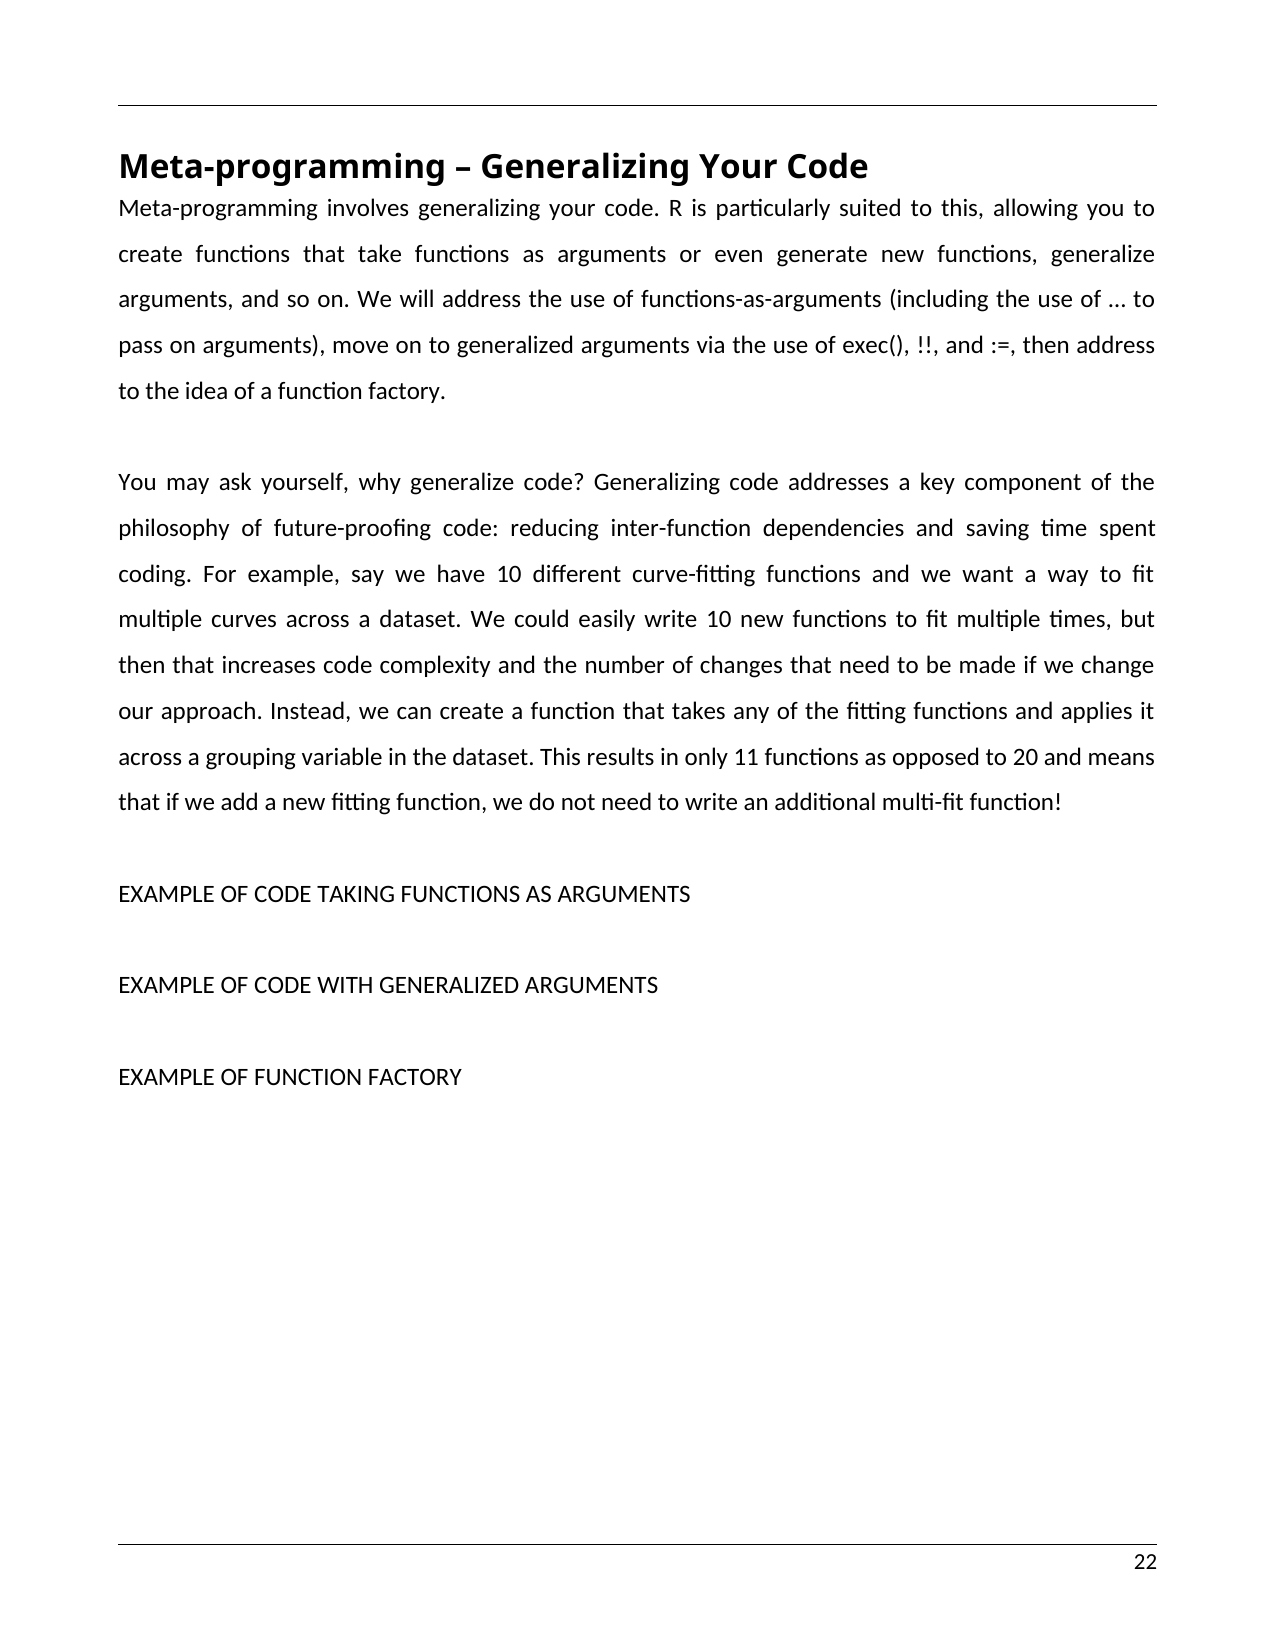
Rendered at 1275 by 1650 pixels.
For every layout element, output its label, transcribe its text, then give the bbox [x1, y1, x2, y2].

subtitle Meta-programming – Generalizing Your Code [118, 143, 1157, 188]
text EXAMPLE OF CODE TAKING FUNCTIONS AS ARGUMENTS [118, 878, 1157, 908]
text Meta-programming involves generalizing your code. R is particularly suited to this, allowing you to create functions that take functions as arguments or even generate new functions, generalize arguments, and so on. We will address the use of functions-as-arguments (including the use of … to pass on arguments), move on to generalized arguments via the use of exec(), !!, and :=, then address to the idea of a function factory. [118, 192, 1157, 406]
text EXAMPLE OF CODE WITH GENERALIZED ARGUMENTS [118, 969, 1157, 1000]
text EXAMPLE OF FUNCTION FACTORY [118, 1061, 1157, 1091]
text You may ask yourself, why generalize code? Generalizing code addresses a key component of the philosophy of future-proofing code: reducing inter-function dependencies and saving time spent coding. For example, say we have 10 different curve-fitting functions and we want a way to fit multiple curves across a dataset. We could easily write 10 new functions to fit multiple times, but then that increases code complexity and the number of changes that need to be made if we change our approach. Instead, we can create a function that takes any of the fitting functions and applies it across a grouping variable in the dataset. This results in only 11 functions as opposed to 20 and means that if we add a new fitting function, we do not need to write an additional multi-fit function! [118, 466, 1157, 817]
